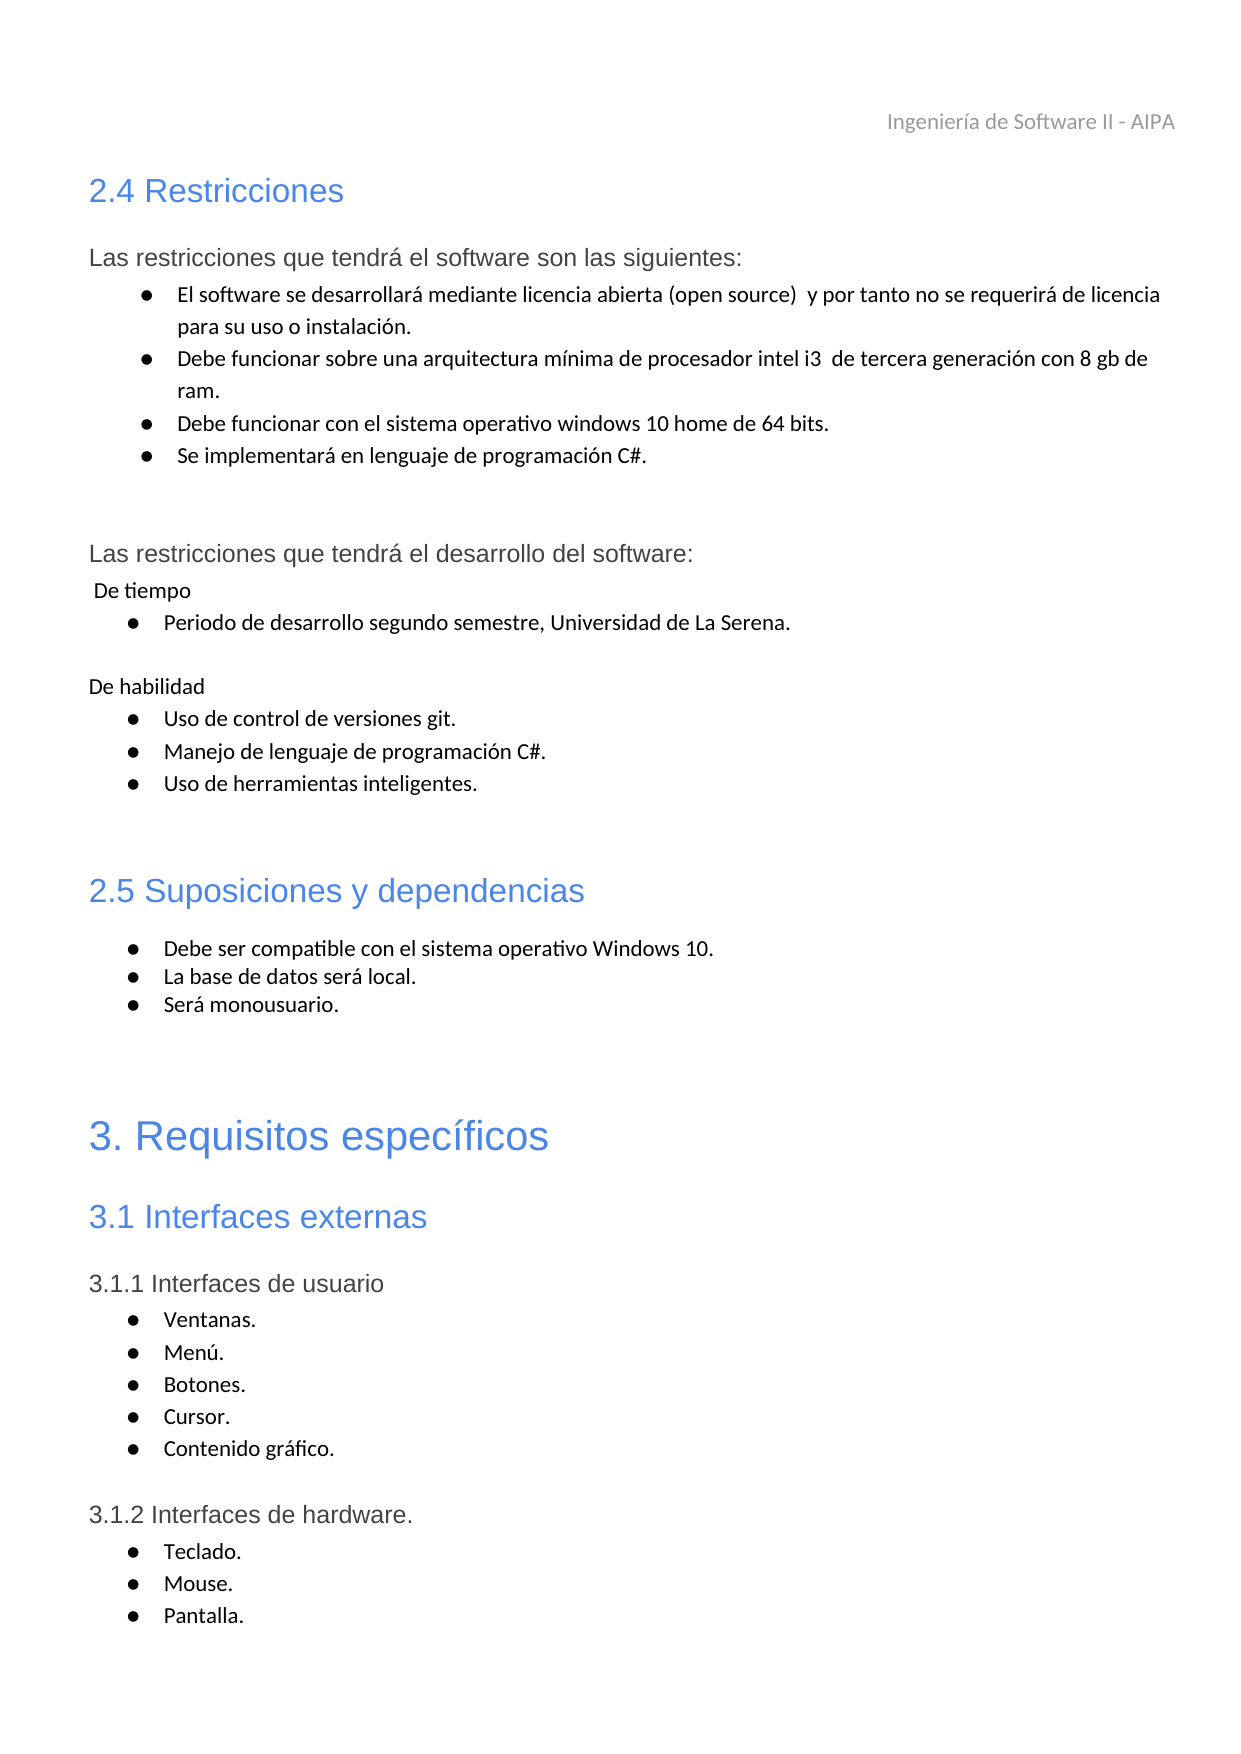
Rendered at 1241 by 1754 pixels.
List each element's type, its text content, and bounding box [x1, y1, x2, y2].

subtitle Las restricciones que tendrá el desarrollo del software: [88, 539, 1175, 567]
subtitle 3.1.1 Interfaces de usuario [88, 1268, 1175, 1297]
subtitle 3. Requisitos específicos [88, 1111, 1175, 1159]
subtitle 2.5 Suposiciones y dependencias [88, 871, 1175, 909]
list Debe ser compatible con el sistema operativo Windows 10. [126, 934, 1175, 962]
list Uso de control de versiones git. [126, 704, 1175, 733]
list Debe funcionar con el sistema operativo windows 10 home de 64 bits. [139, 409, 1175, 437]
list Teclado. [126, 1537, 1175, 1565]
list Uso de herramientas inteligentes. [126, 769, 1175, 797]
subtitle 3.1.2 Interfaces de hardware. [88, 1500, 1175, 1529]
list Manejo de lenguaje de programación C#. [126, 737, 1175, 765]
list Mouse. [126, 1569, 1175, 1597]
text De tiempo [88, 576, 1175, 604]
list Periodo de desarrollo segundo semestre, Universidad de La Serena. [126, 608, 1175, 636]
subtitle 2.4 Restricciones [88, 171, 1175, 210]
list Cursor. [126, 1402, 1175, 1430]
list Menú. [126, 1338, 1175, 1366]
list Ventanas. [126, 1306, 1175, 1334]
list Pantalla. [126, 1601, 1175, 1629]
list El software se desarrollará mediante licencia abierta (open source) y por tanto no se requerirá de licencia para su uso o instalación. [139, 280, 1175, 340]
list La base de datos será local. [126, 962, 1175, 990]
list Contenido gráfico. [126, 1434, 1175, 1462]
list Debe funcionar sobre una arquitectura mínima de procesador intel i3 de tercera generación con 8 gb de ram. [139, 344, 1175, 405]
subtitle 3.1 Interfaces externas [88, 1197, 1175, 1235]
list Será monousuario. [126, 990, 1175, 1018]
subtitle Las restricciones que tendrá el software son las siguientes: [88, 243, 1175, 272]
text De habilidad [88, 672, 1175, 700]
list Se implementará en lenguaje de programación C#. [139, 441, 1175, 469]
list Botones. [126, 1370, 1175, 1398]
